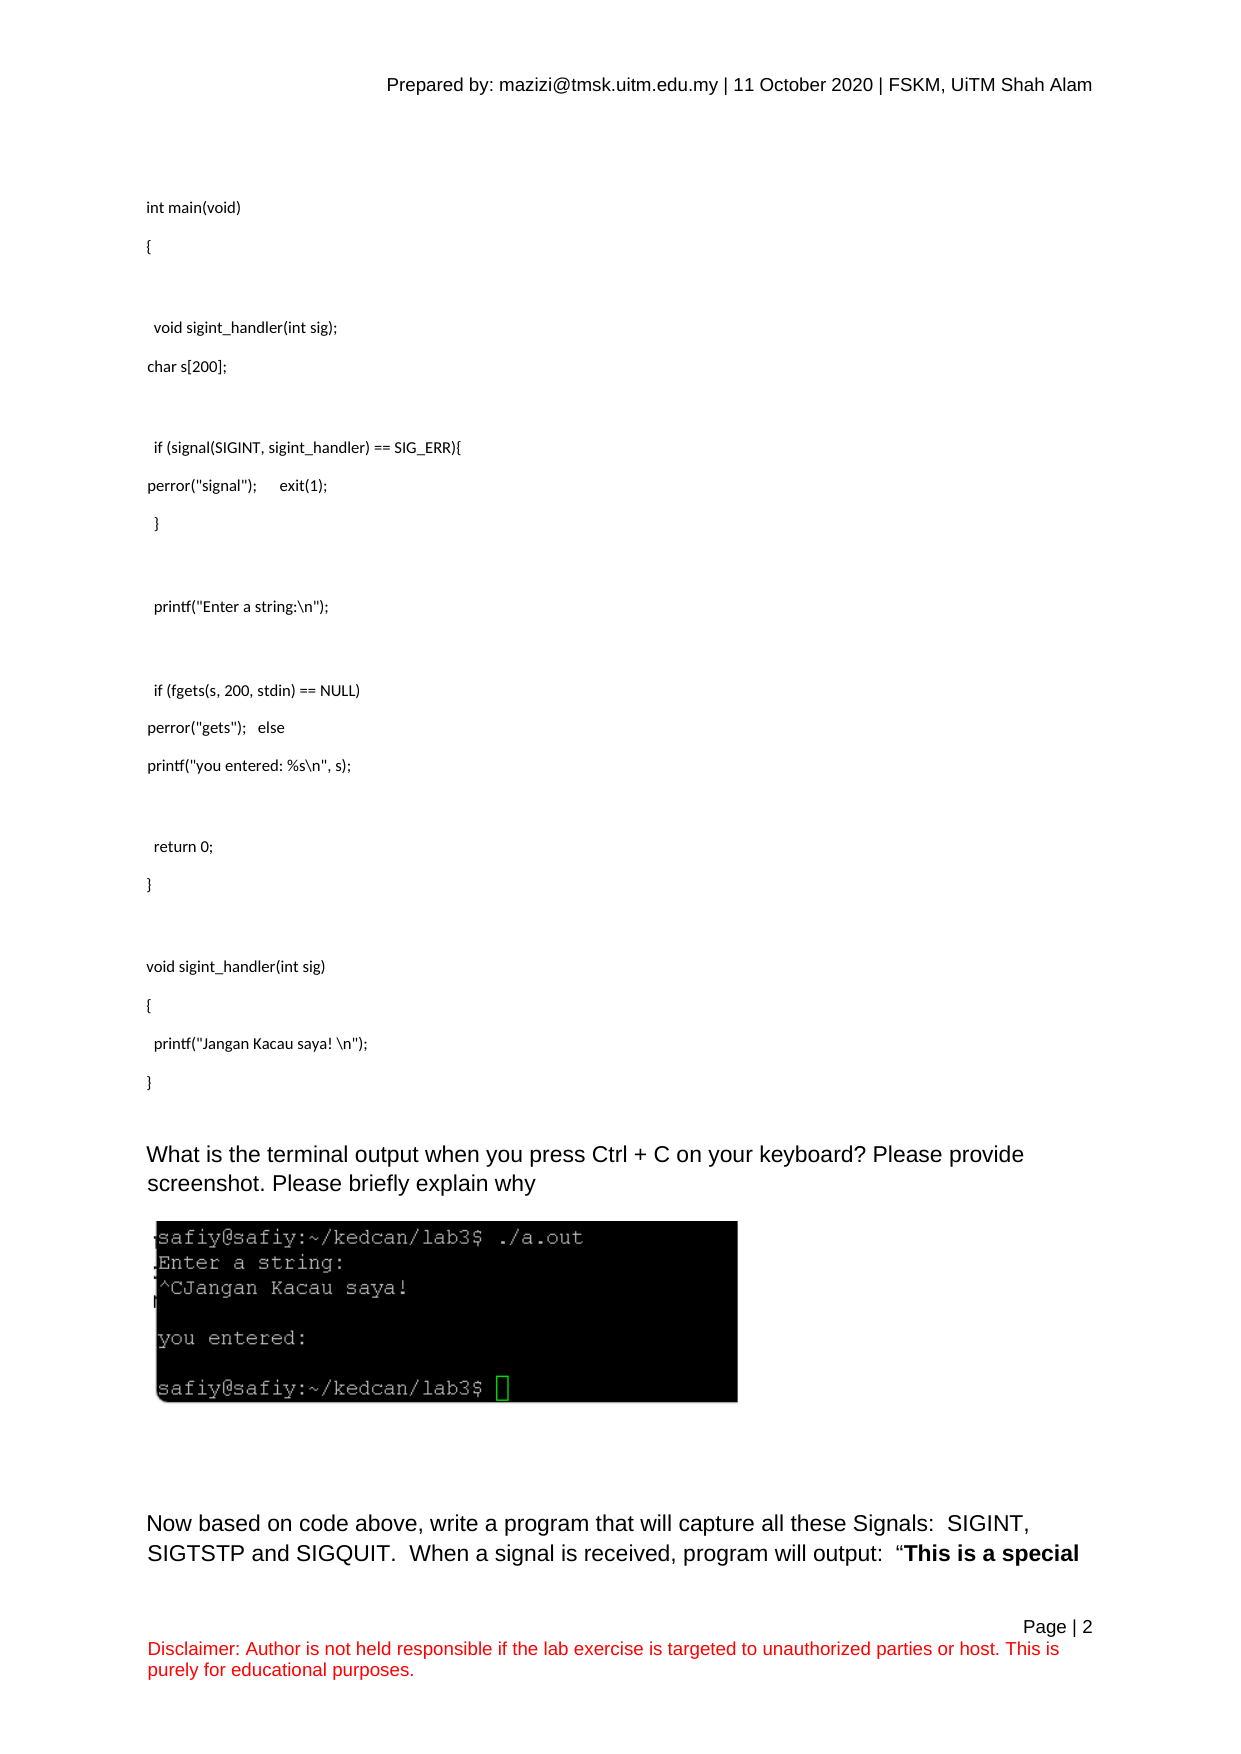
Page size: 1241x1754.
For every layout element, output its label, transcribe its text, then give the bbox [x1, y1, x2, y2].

text printf("Jangan Kacau saya! \n"); [146, 1033, 464, 1054]
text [146, 1510, 1093, 1566]
text What is the terminal output when you press Ctrl + C on your keyboard? Please provide screenshot. Please briefly explain why [146, 1141, 1093, 1196]
text void sigint_handler(int sig) [146, 956, 464, 977]
text } [146, 1072, 464, 1092]
text return 0; [146, 836, 464, 856]
text { [146, 236, 464, 256]
text if (signal(SIGINT, sigint_handler) == SIG_ERR){ perror("signal"); exit(1); [146, 437, 464, 496]
text } [146, 513, 464, 534]
text if (fgets(s, 200, stdin) == NULL) perror("gets"); else printf("you entered: %s\n", s); [146, 680, 375, 775]
text void sigint_handler(int sig); char s[200]; [146, 318, 372, 376]
picture [153, 1221, 738, 1406]
text } [146, 875, 464, 895]
text { [146, 995, 464, 1015]
text printf("Enter a string:\n"); [146, 597, 464, 617]
text int main(void) [146, 197, 464, 218]
